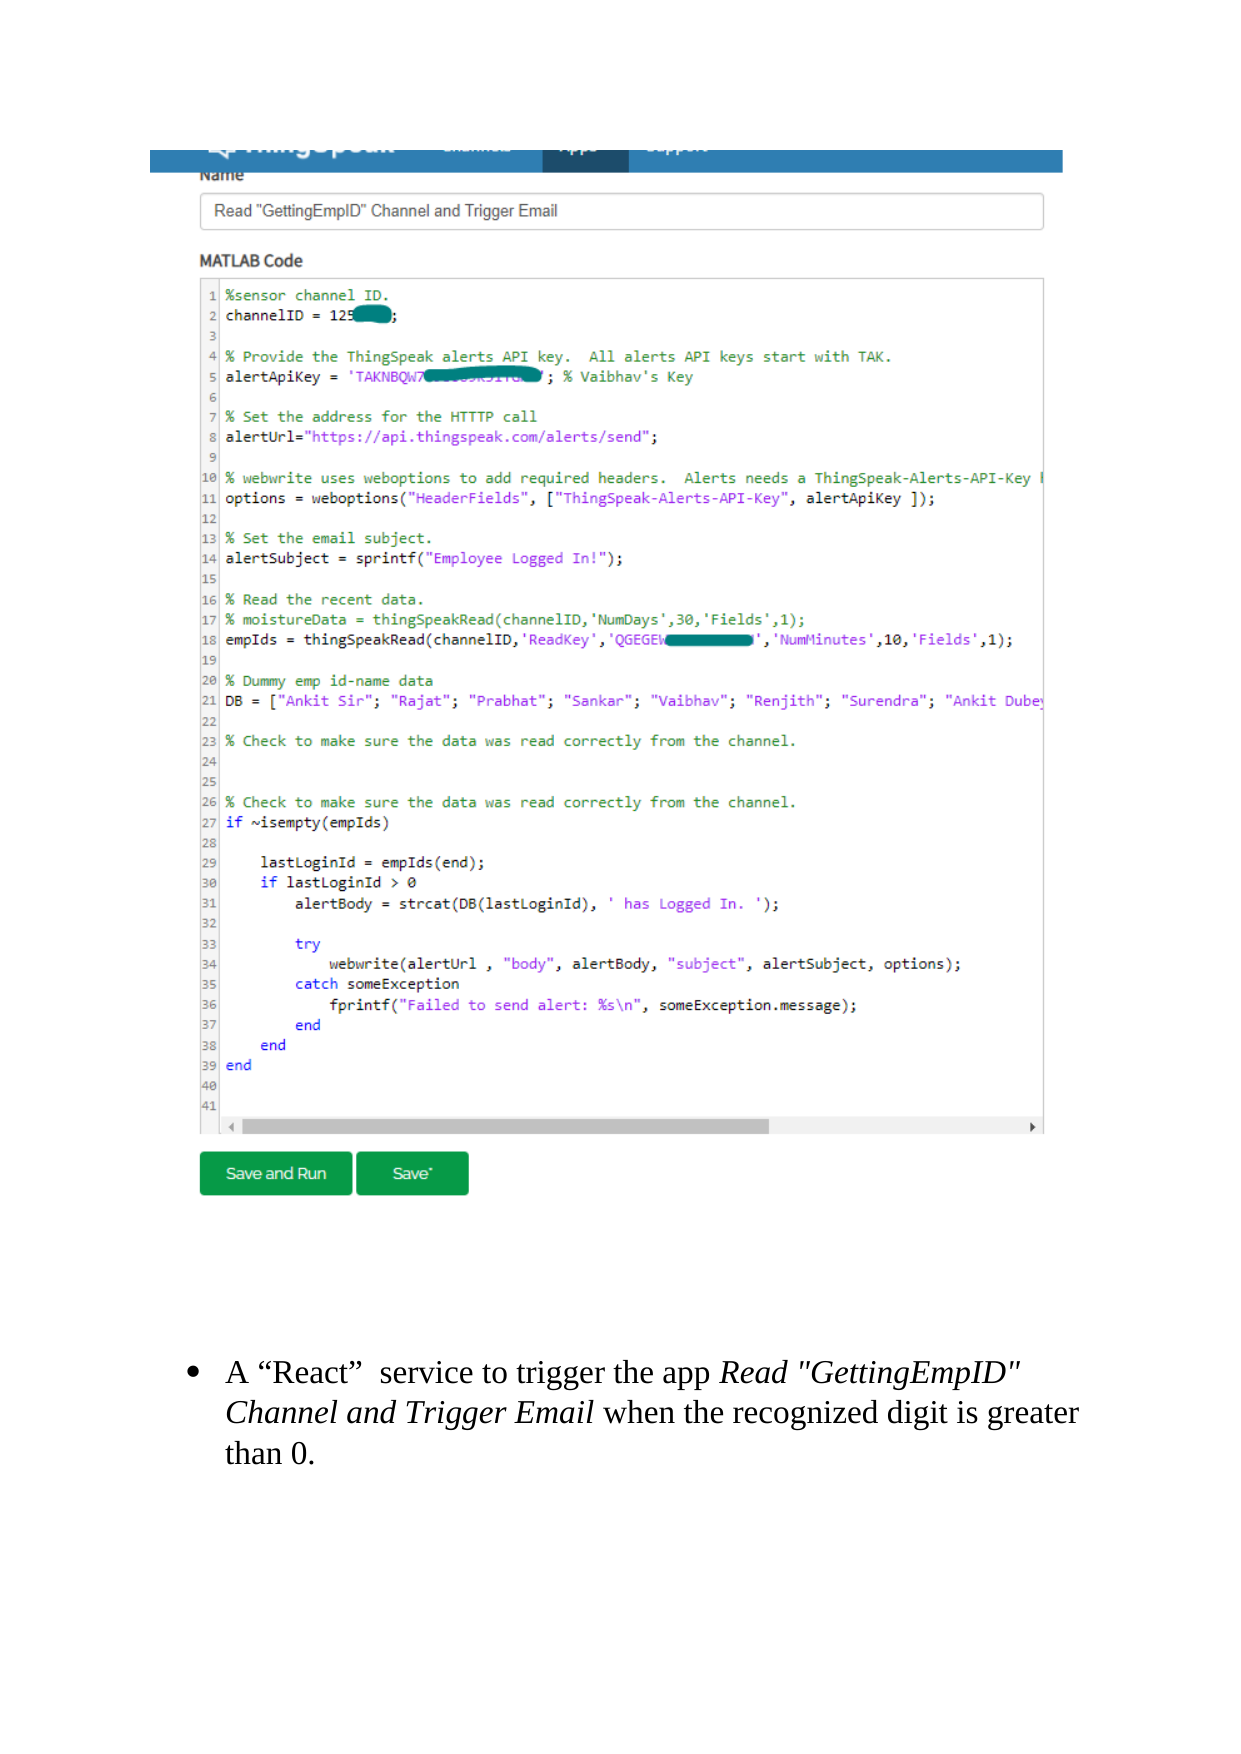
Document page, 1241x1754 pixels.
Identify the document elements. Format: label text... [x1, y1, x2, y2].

list A “React” service to trigger the app Read "GettingEmpID" Channel and Trigger Email when the recognized digit is greater than 0. [187, 1352, 1090, 1471]
picture [150, 150, 1063, 1218]
